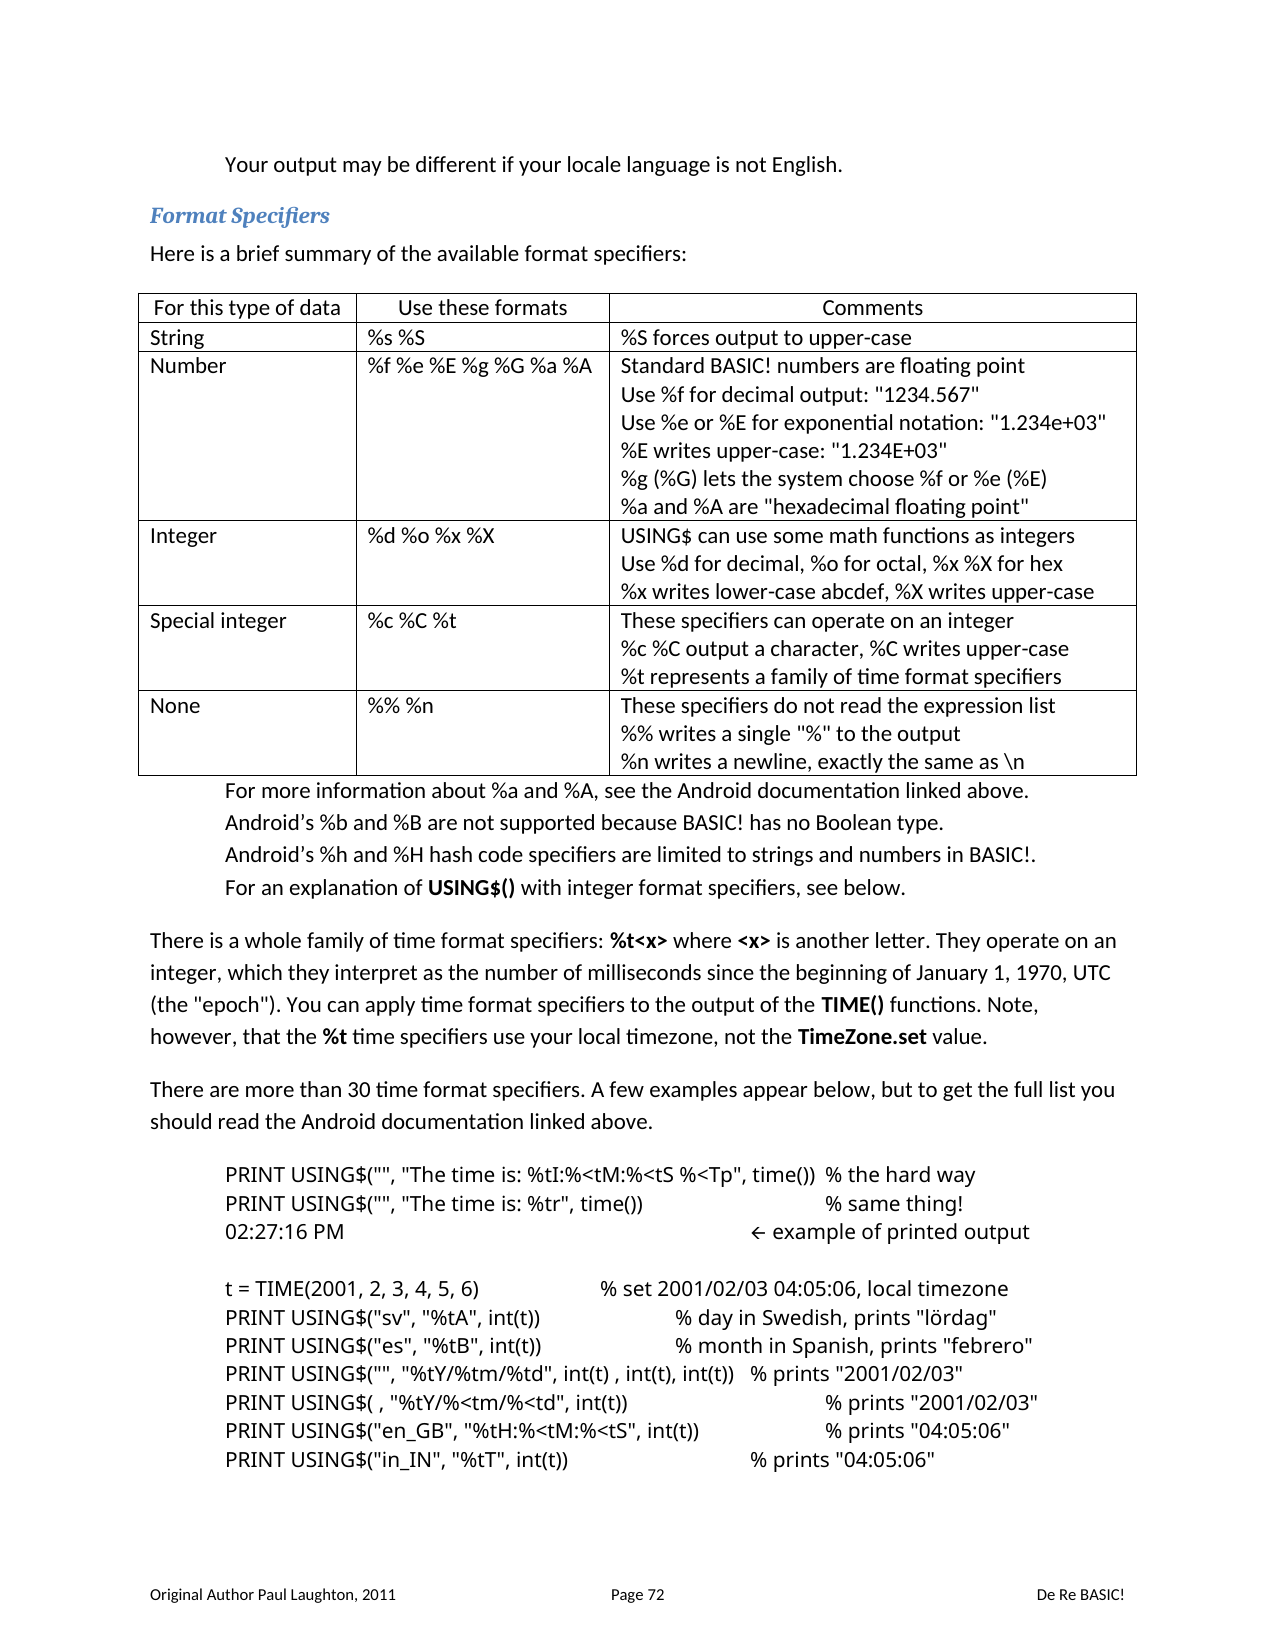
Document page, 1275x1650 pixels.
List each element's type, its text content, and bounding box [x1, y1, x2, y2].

text PRINT USING$( , "%tY/%<tm/%<td", int(t)) % prints "2001/02/03" [150, 1388, 1125, 1416]
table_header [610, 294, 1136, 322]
text 02:27:16 PM example of printed output [150, 1217, 1125, 1246]
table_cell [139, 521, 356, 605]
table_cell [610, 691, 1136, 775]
text PRINT USING$("en_GB", "%tH:%<tM:%<tS", int(t)) % prints "04:05:06" [150, 1416, 1125, 1445]
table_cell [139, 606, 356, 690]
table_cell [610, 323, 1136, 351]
list Your output may be different if your locale language is not English. [225, 150, 1125, 178]
list Android’s %b and %B are not supported because BASIC! has no Boolean type. [225, 808, 1125, 836]
text t = TIME(2001, 2, 3, 4, 5, 6) % set 2001/02/03 04:05:06, local timezone [150, 1274, 1125, 1303]
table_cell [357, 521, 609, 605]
text PRINT USING$("es", "%tB", int(t)) % month in Spanish, prints "febrero" [150, 1331, 1125, 1359]
list For more information about %a and %A, see the Android documentation linked above. [225, 776, 1125, 804]
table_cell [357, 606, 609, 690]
text There are more than 30 time format specifiers. A few examples appear below, but to get the full list you should read the Android documentation linked above. [150, 1075, 1125, 1136]
text PRINT USING$("sv", "%tA", int(t)) % day in Swedish, prints "lördag" [150, 1303, 1125, 1331]
list For an explanation of USING$() with integer format specifiers, see below. [225, 873, 1125, 901]
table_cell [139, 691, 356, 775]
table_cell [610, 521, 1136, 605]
text PRINT USING$("in_IN", "%tT", int(t)) % prints "04:05:06" [150, 1445, 1125, 1473]
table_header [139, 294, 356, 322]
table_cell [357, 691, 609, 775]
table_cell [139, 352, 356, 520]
text There is a whole family of time format specifiers: %t<x> where <x> is another letter. They operate on an integer, which they interpret as the number of milliseconds since the beginning of January 1, 1970, UTC (the "epoch"). You can apply time format specifiers to the output of the TIME() functions. Note, however, that the %t time specifiers use your local timezone, not the TimeZone.set value. [150, 926, 1125, 1050]
text Here is a brief summary of the available format specifiers: [150, 239, 1125, 267]
text PRINT USING$("", "The time is: %tr", time()) % same thing! [150, 1189, 1125, 1217]
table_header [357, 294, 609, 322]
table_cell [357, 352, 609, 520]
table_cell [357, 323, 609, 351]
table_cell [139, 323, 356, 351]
subtitle Format Specifiers [150, 203, 1125, 229]
list Android’s %h and %H hash code specifiers are limited to strings and numbers in BASIC!. [225, 841, 1125, 868]
text PRINT USING$("", "The time is: %tI:%<tM:%<tS %<Tp", time()) % the hard way [150, 1161, 1125, 1189]
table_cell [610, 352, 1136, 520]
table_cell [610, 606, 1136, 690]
text PRINT USING$("", "%tY/%tm/%td", int(t) , int(t), int(t)) % prints "2001/02/03" [150, 1359, 1125, 1388]
